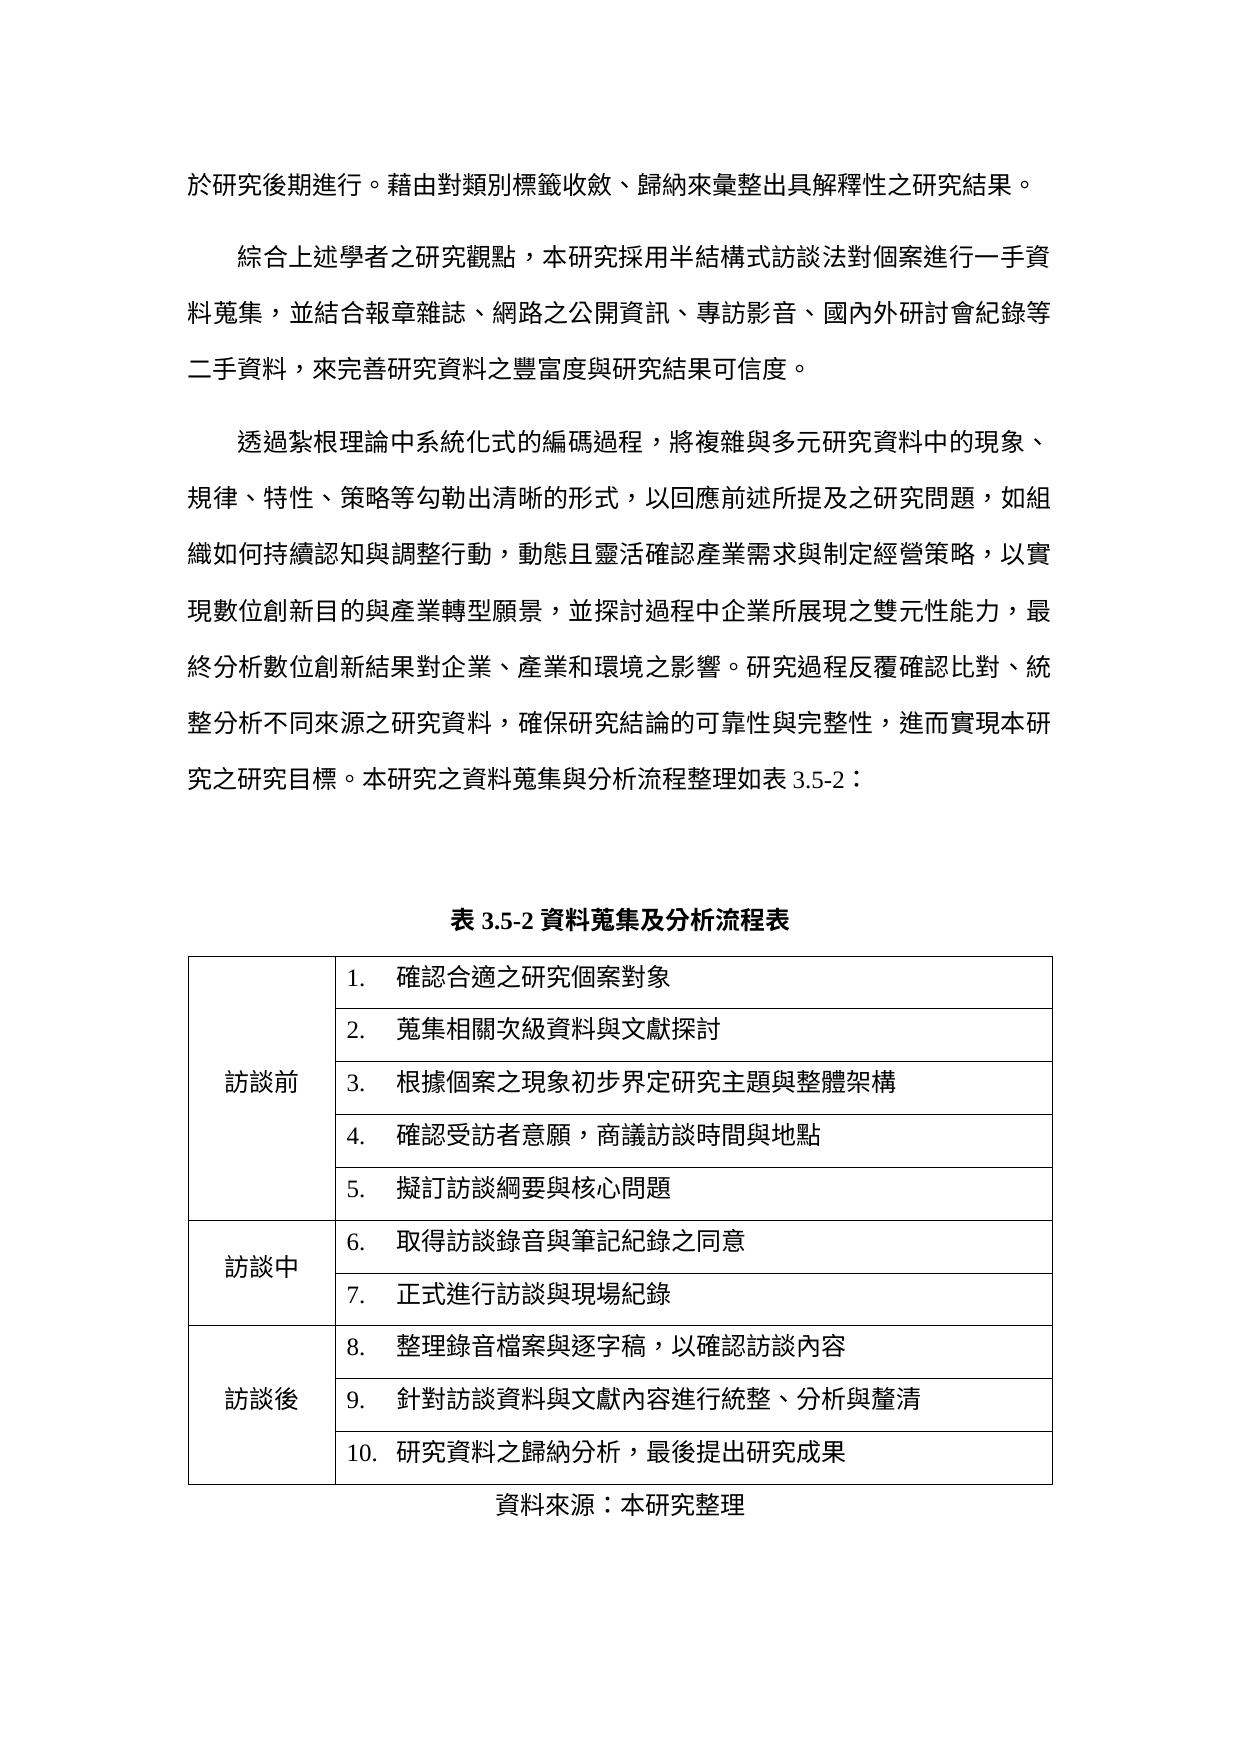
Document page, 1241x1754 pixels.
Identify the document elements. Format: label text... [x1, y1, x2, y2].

table_cell 蒐集相關次級資料與文獻探討 [336, 1009, 1052, 1061]
table_cell 確認受訪者意願，商議訪談時間與地點 [336, 1115, 1052, 1167]
text 綜合上述學者之研究觀點，本研究採用半結構式訪談法對個案進行一手資料蒐集，並結合報章雜誌、網路之公開資訊、專訪影音、國內外研討會紀錄等二手資料，來完善研究資料之豐富度與研究結果可信度。 [187, 237, 1053, 387]
table_cell 整理錄音檔案與逐字稿，以確認訪談內容 [336, 1326, 1052, 1378]
text 資料來源：本研究整理 [187, 1485, 1053, 1522]
table_cell 擬訂訪談綱要與核心問題 [336, 1168, 1052, 1219]
table_header 確認合適之研究個案對象 [336, 957, 1052, 1008]
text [187, 164, 1053, 202]
text 表 3.5-2 資料蒐集及分析流程表 [187, 900, 1053, 937]
table_cell 取得訪談錄音與筆記紀錄之同意 [336, 1221, 1052, 1272]
table_cell 正式進行訪談與現場紀錄 [336, 1274, 1052, 1325]
table_header 訪談前 [189, 957, 335, 1219]
text 透過紮根理論中系統化式的編碼過程，將複雜與多元研究資料中的現象、規律、特性、策略等勾勒出清晰的形式，以回應前述所提及之研究問題，如組織如何持續認知與調整行動，動態且靈活確認產業需求與制定經營策略，以實現數位創新目的與產業轉型願景，並探討過程中企業所展現之雙元性能力，最終分析數位創新結果對企業、產業和環境之影響。研究過程反覆確認比對、統整分析不同來源之研究資料，確保研究結論的可靠性與完整性，進而實現本研究之研究目標。本研究之資料蒐集與分析流程整理如表3.5-2： [187, 422, 1053, 797]
table_cell 根據個案之現象初步界定研究主題與整體架構 [336, 1062, 1052, 1114]
table_cell 針對訪談資料與文獻內容進行統整、分析與釐清 [336, 1379, 1052, 1431]
table_cell 研究資料之歸納分析，最後提出研究成果 [336, 1432, 1052, 1484]
table_cell 訪談中 [189, 1221, 335, 1325]
table_cell 訪談後 [189, 1326, 335, 1484]
